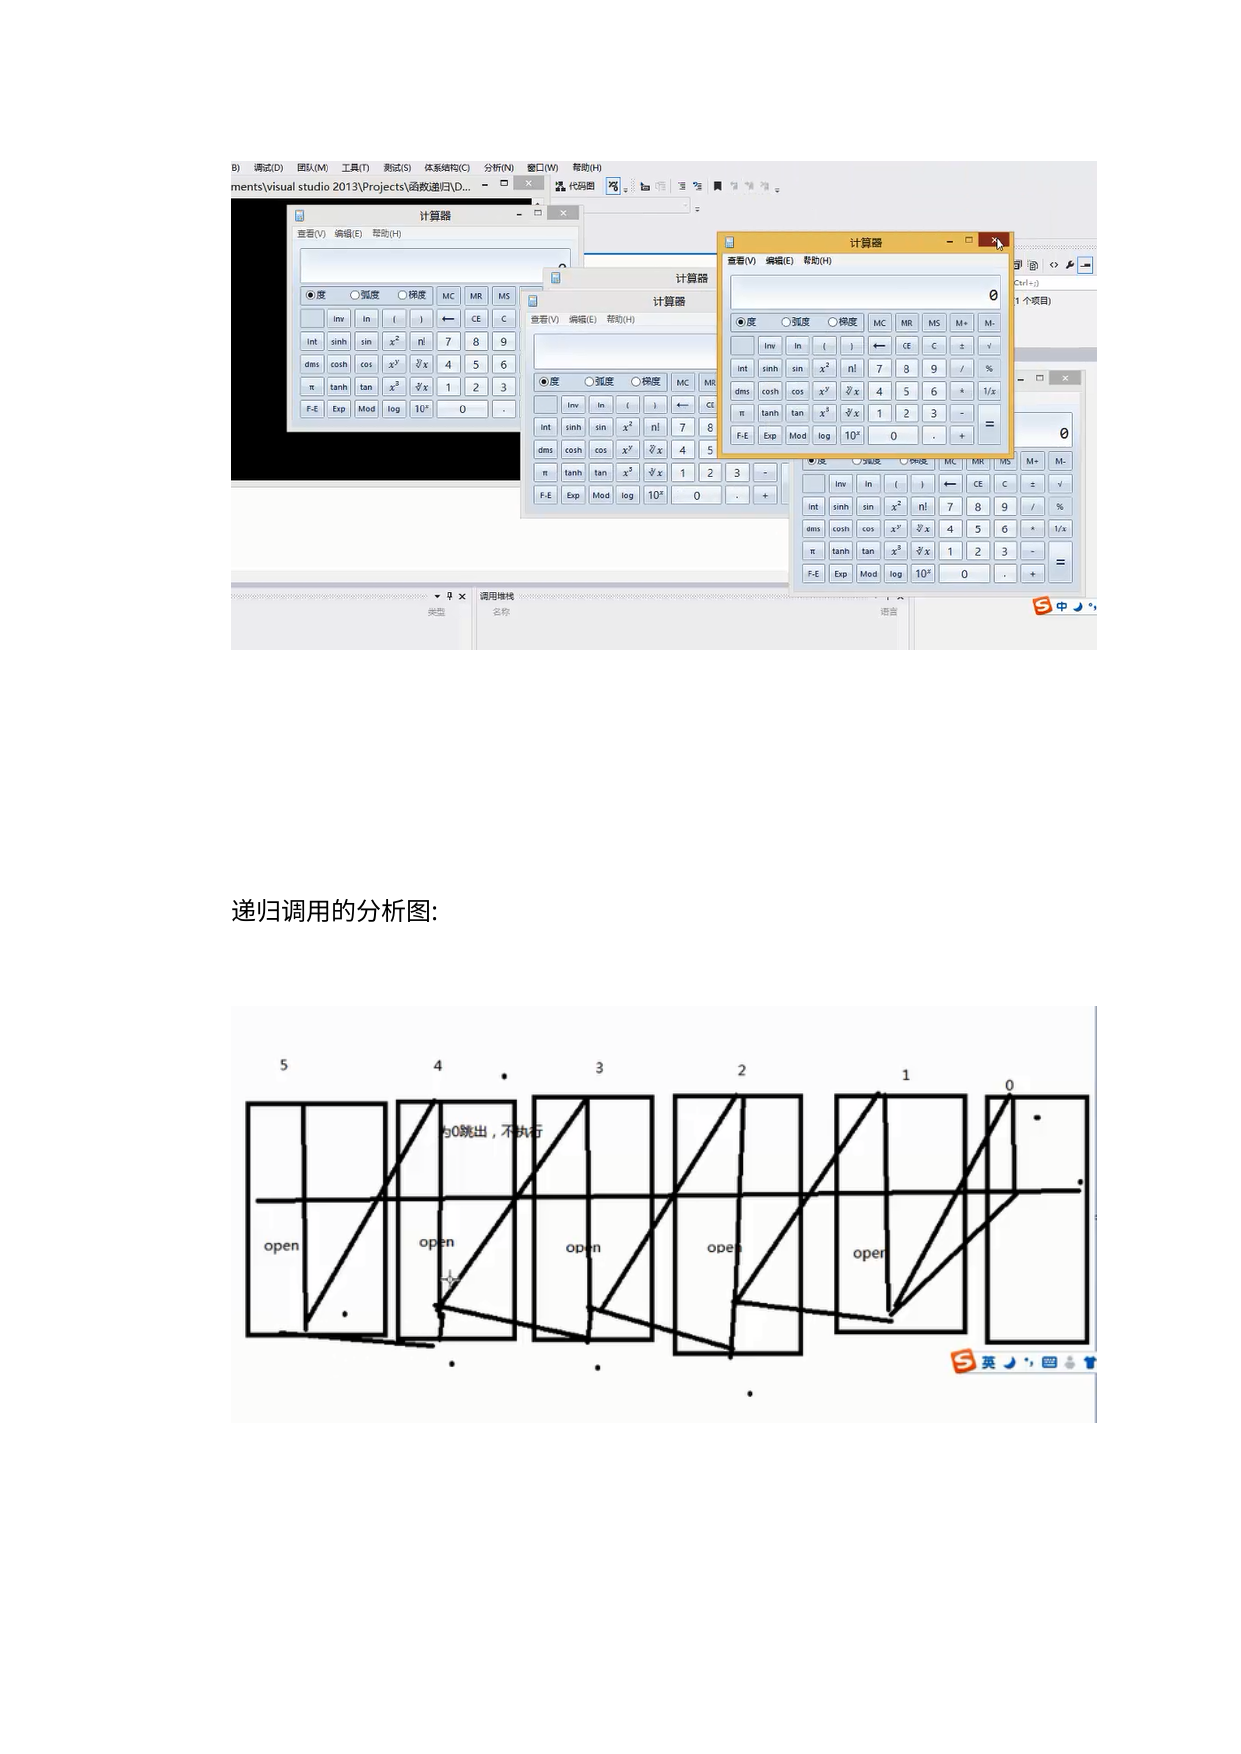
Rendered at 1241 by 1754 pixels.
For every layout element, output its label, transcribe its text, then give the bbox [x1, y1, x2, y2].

text 递归调用的分析图: [187, 877, 1053, 942]
picture [231, 1006, 1097, 1423]
picture [231, 161, 1097, 650]
